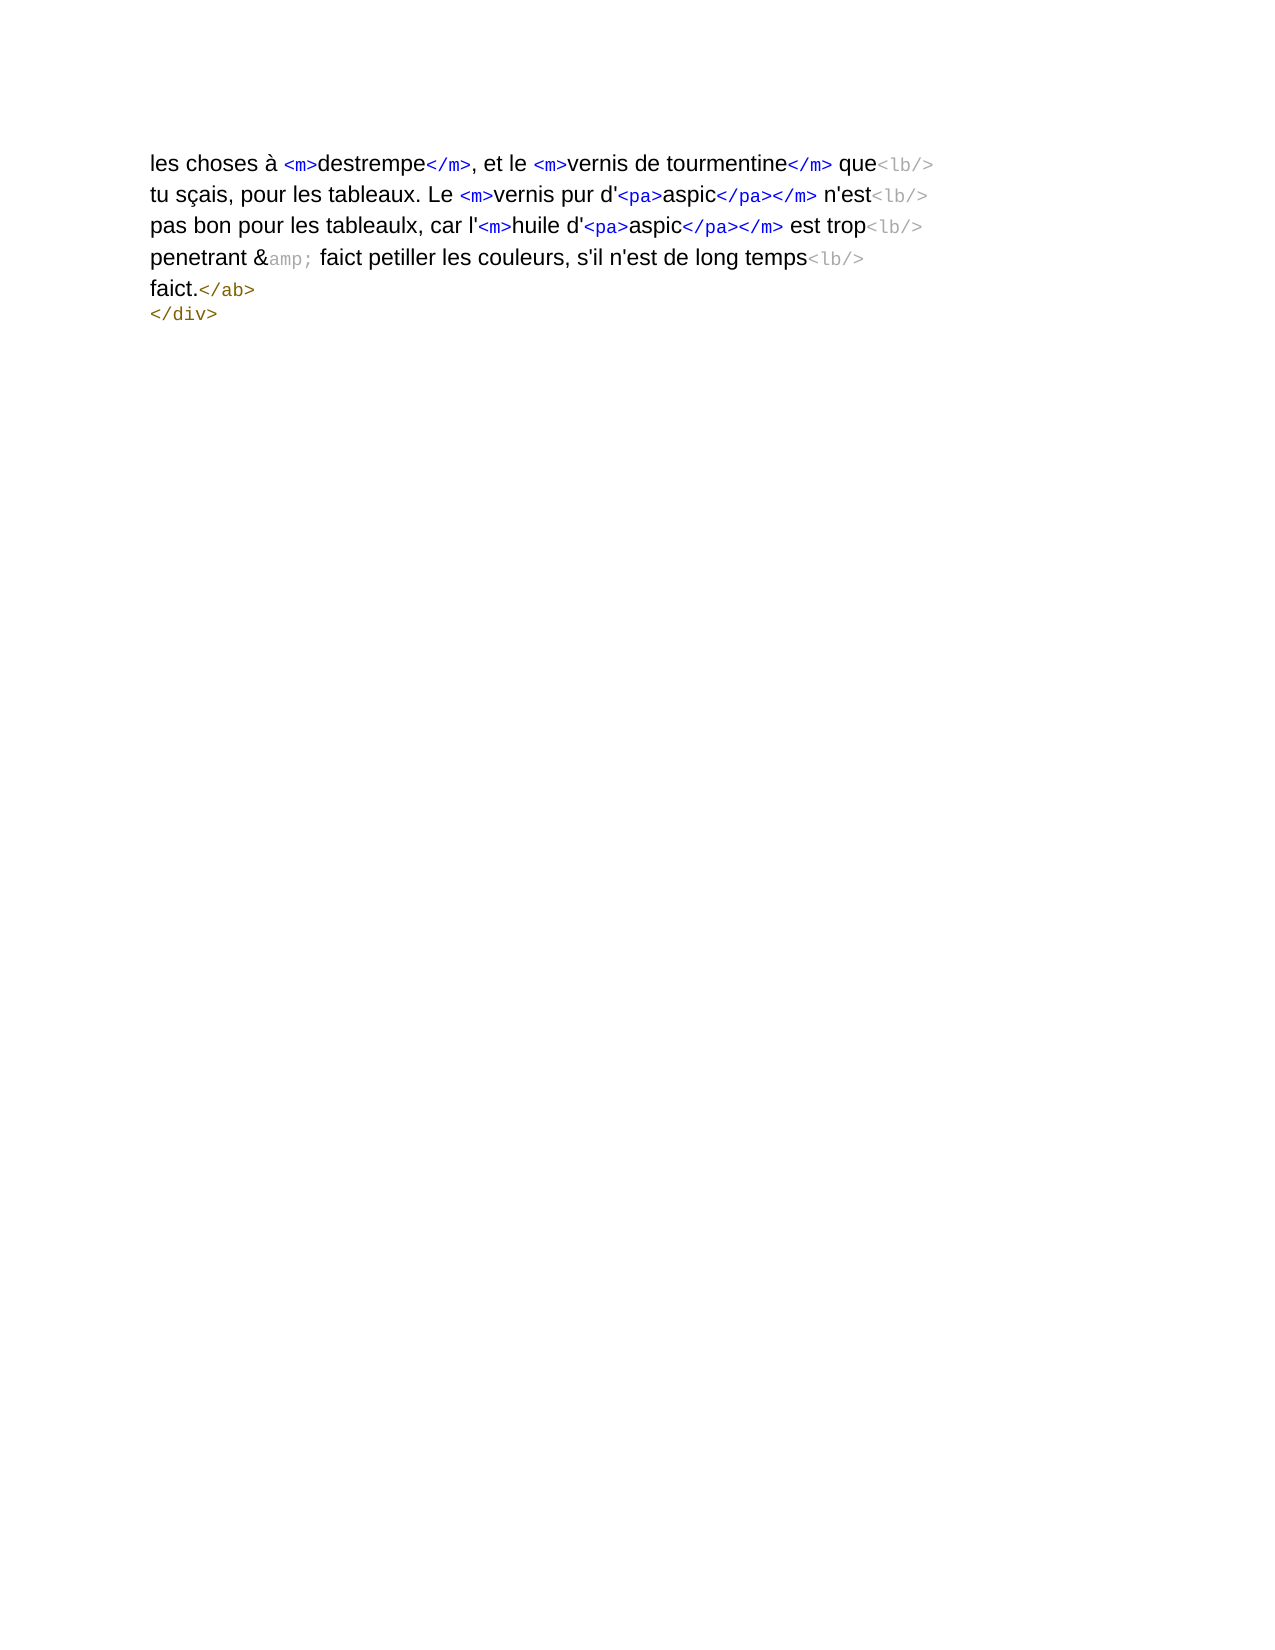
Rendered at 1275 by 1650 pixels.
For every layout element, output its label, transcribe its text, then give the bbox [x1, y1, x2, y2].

text pas bon pour les tableaulx, car l'<m>huile d'<pa>aspic</pa></m> est trop<lb/> [150, 212, 1125, 239]
text les choses à <m>destrempe</m>, et le <m>vernis de tourmentine</m> que<lb/> [150, 150, 1125, 177]
text tu sçais, pour les tableaux. Le <m>vernis pur d'<pa>aspic</pa></m> n'est<lb/> [150, 181, 1125, 208]
text faict.</ab> </div> [150, 274, 1125, 326]
text penetrant &amp; faict petiller les couleurs, s'il n'est de long temps<lb/> [150, 243, 1125, 271]
